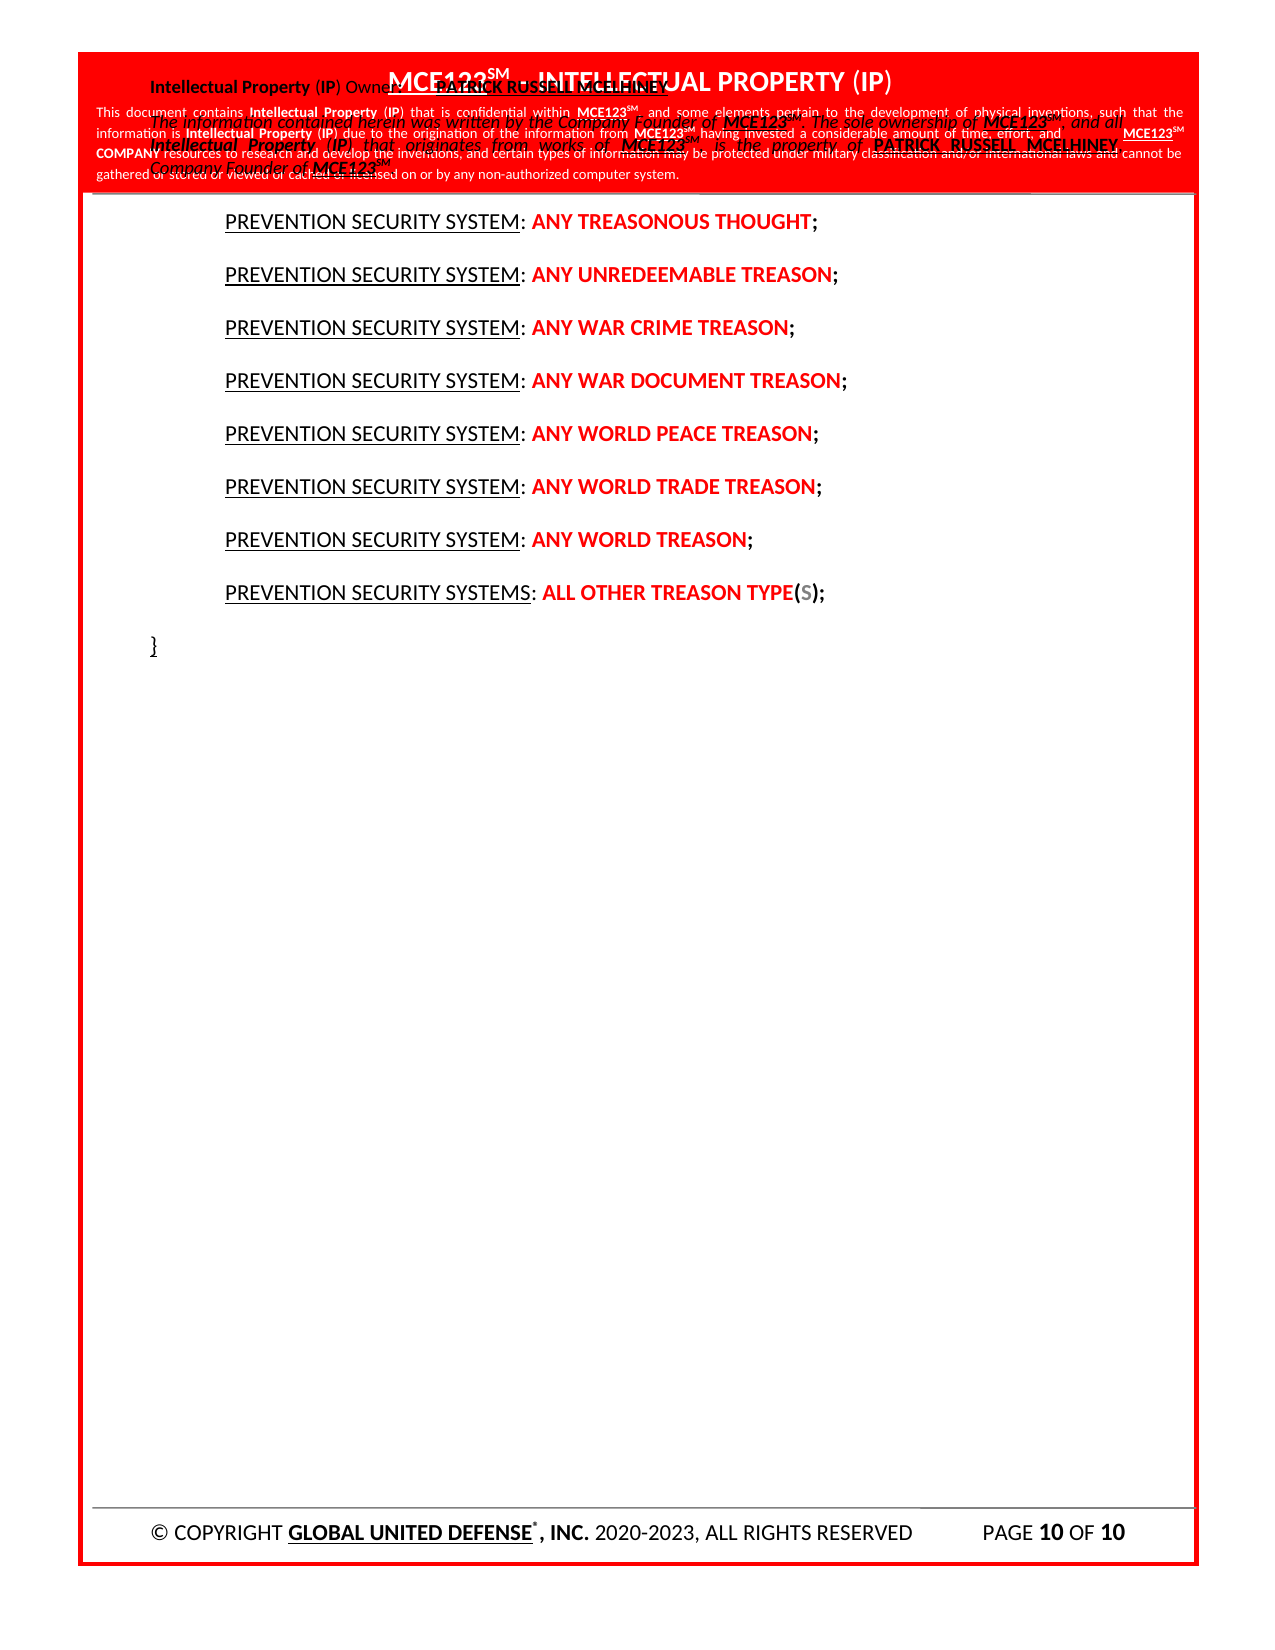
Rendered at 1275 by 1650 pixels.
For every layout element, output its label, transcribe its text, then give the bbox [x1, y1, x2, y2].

text PREVENTION SECURITY SYSTEM: ANY UNREDEEMABLE TREASON; [225, 260, 1125, 288]
text PREVENTION SECURITY SYSTEM: ANY WAR CRIME TREASON; [225, 313, 1125, 341]
text PREVENTION SECURITY SYSTEM: ANY WORLD TREASON; [225, 526, 1125, 553]
text } [150, 632, 1125, 659]
text PREVENTION SECURITY SYSTEMS: ALL OTHER TREASON TYPE(S); [187, 578, 1125, 607]
text PREVENTION SECURITY SYSTEM: ANY TREASONOUS THOUGHT; [225, 207, 1125, 235]
text PREVENTION SECURITY SYSTEM: ANY WAR DOCUMENT TREASON; [225, 366, 1125, 394]
text PREVENTION SECURITY SYSTEM: ANY WORLD TRADE TREASON; [225, 472, 1125, 501]
text PREVENTION SECURITY SYSTEM: ANY WORLD PEACE TREASON; [225, 419, 1125, 447]
